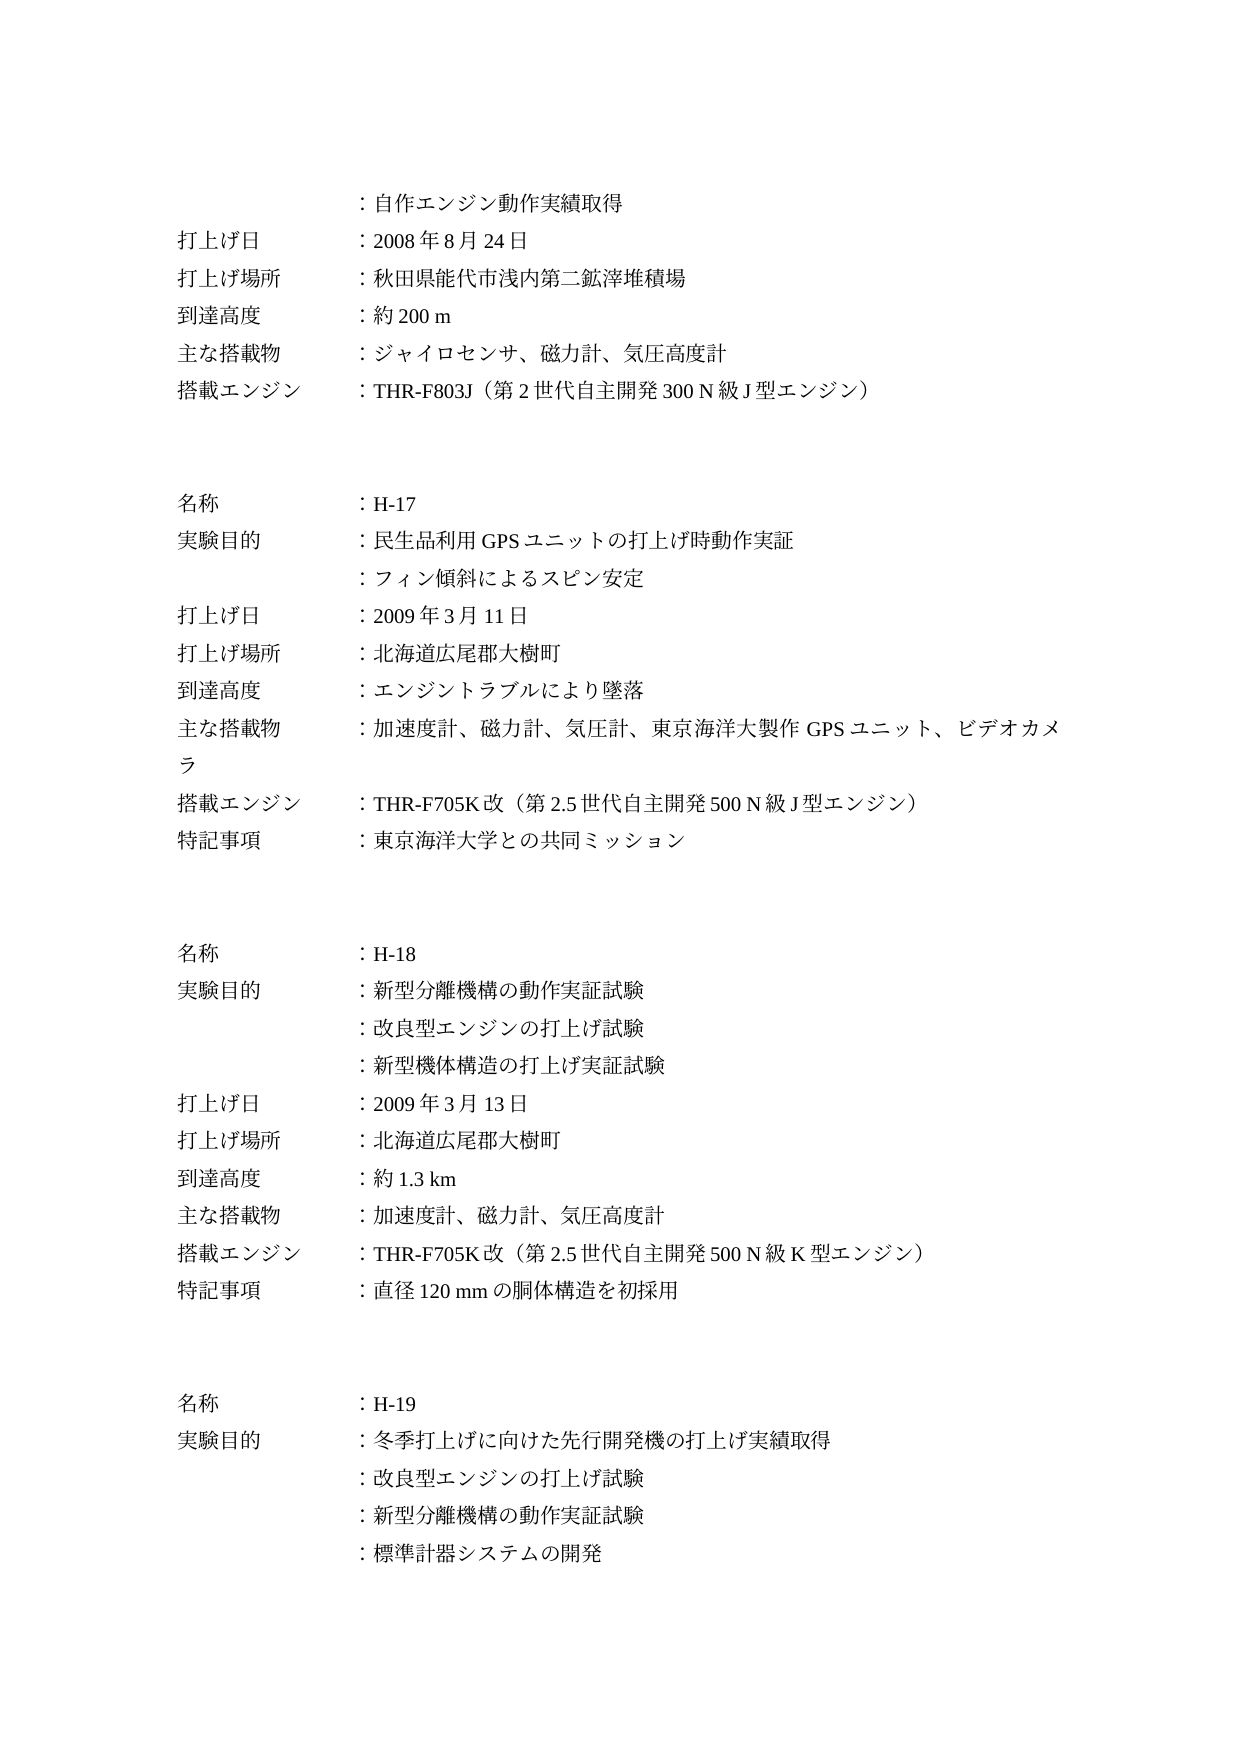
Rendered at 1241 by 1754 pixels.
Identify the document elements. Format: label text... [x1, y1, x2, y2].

text ：フィン傾斜によるスピン安定 [265, 558, 1063, 596]
text ：自作エンジン動作実績取得 [265, 183, 1063, 221]
text 名称 ：H-19 [177, 1383, 1063, 1421]
text 実験目的 ：冬季打上げに向けた先行開発機の打上げ実績取得 [177, 1421, 1063, 1458]
text 搭載エンジン ：THR-F705K改（第2.5世代自主開発500 N級J型エンジン） [177, 783, 1063, 821]
text ：新型分離機構の動作実証試験 [265, 1496, 1063, 1533]
text 到達高度 ：約200 m [177, 296, 1063, 333]
text 到達高度 ：約1.3 km [177, 1158, 1063, 1196]
text ：改良型エンジンの打上げ試験 [265, 1008, 1063, 1046]
text 打上げ日 ：2009年3月13日 [177, 1083, 1063, 1121]
text 実験目的 ：民生品利用GPSユニットの打上げ時動作実証 [177, 521, 1063, 558]
text 到達高度 ：エンジントラブルにより墜落 [177, 671, 1063, 708]
text 打上げ場所 ：秋田県能代市浅内第二鉱滓堆積場 [177, 258, 1063, 296]
text 名称 ：H-18 [177, 933, 1063, 971]
text 主な搭載物 ：ジャイロセンサ、磁力計、気圧高度計 [177, 333, 1063, 371]
text 特記事項 ：東京海洋大学との共同ミッション [177, 821, 1063, 858]
text 打上げ場所 ：北海道広尾郡大樹町 [177, 1121, 1063, 1158]
text 主な搭載物 ：加速度計、磁力計、気圧高度計 [177, 1196, 1063, 1233]
text ：標準計器システムの開発 [265, 1533, 1063, 1571]
text 打上げ場所 ：北海道広尾郡大樹町 [177, 633, 1063, 671]
text 名称 ：H-17 [177, 483, 1063, 521]
text ：新型機体構造の打上げ実証試験 [265, 1046, 1063, 1083]
text 実験目的 ：新型分離機構の動作実証試験 [177, 971, 1063, 1008]
text 搭載エンジン ：THR-F705K改（第2.5世代自主開発500 N級K型エンジン） [177, 1233, 1063, 1271]
text 搭載エンジン ：THR-F803J（第2世代自主開発300 N級J型エンジン） [177, 371, 1063, 408]
text ：改良型エンジンの打上げ試験 [352, 1458, 1063, 1496]
text 打上げ日 ：2008年8月24日 [177, 221, 1063, 258]
text 主な搭載物 ：加速度計、磁力計、気圧計、東京海洋大製作GPSユニット、ビデオカメラ [177, 708, 1063, 783]
text 特記事項 ：直径120 mmの胴体構造を初採用 [177, 1271, 1063, 1308]
text 打上げ日 ：2009年3月11日 [177, 596, 1063, 633]
